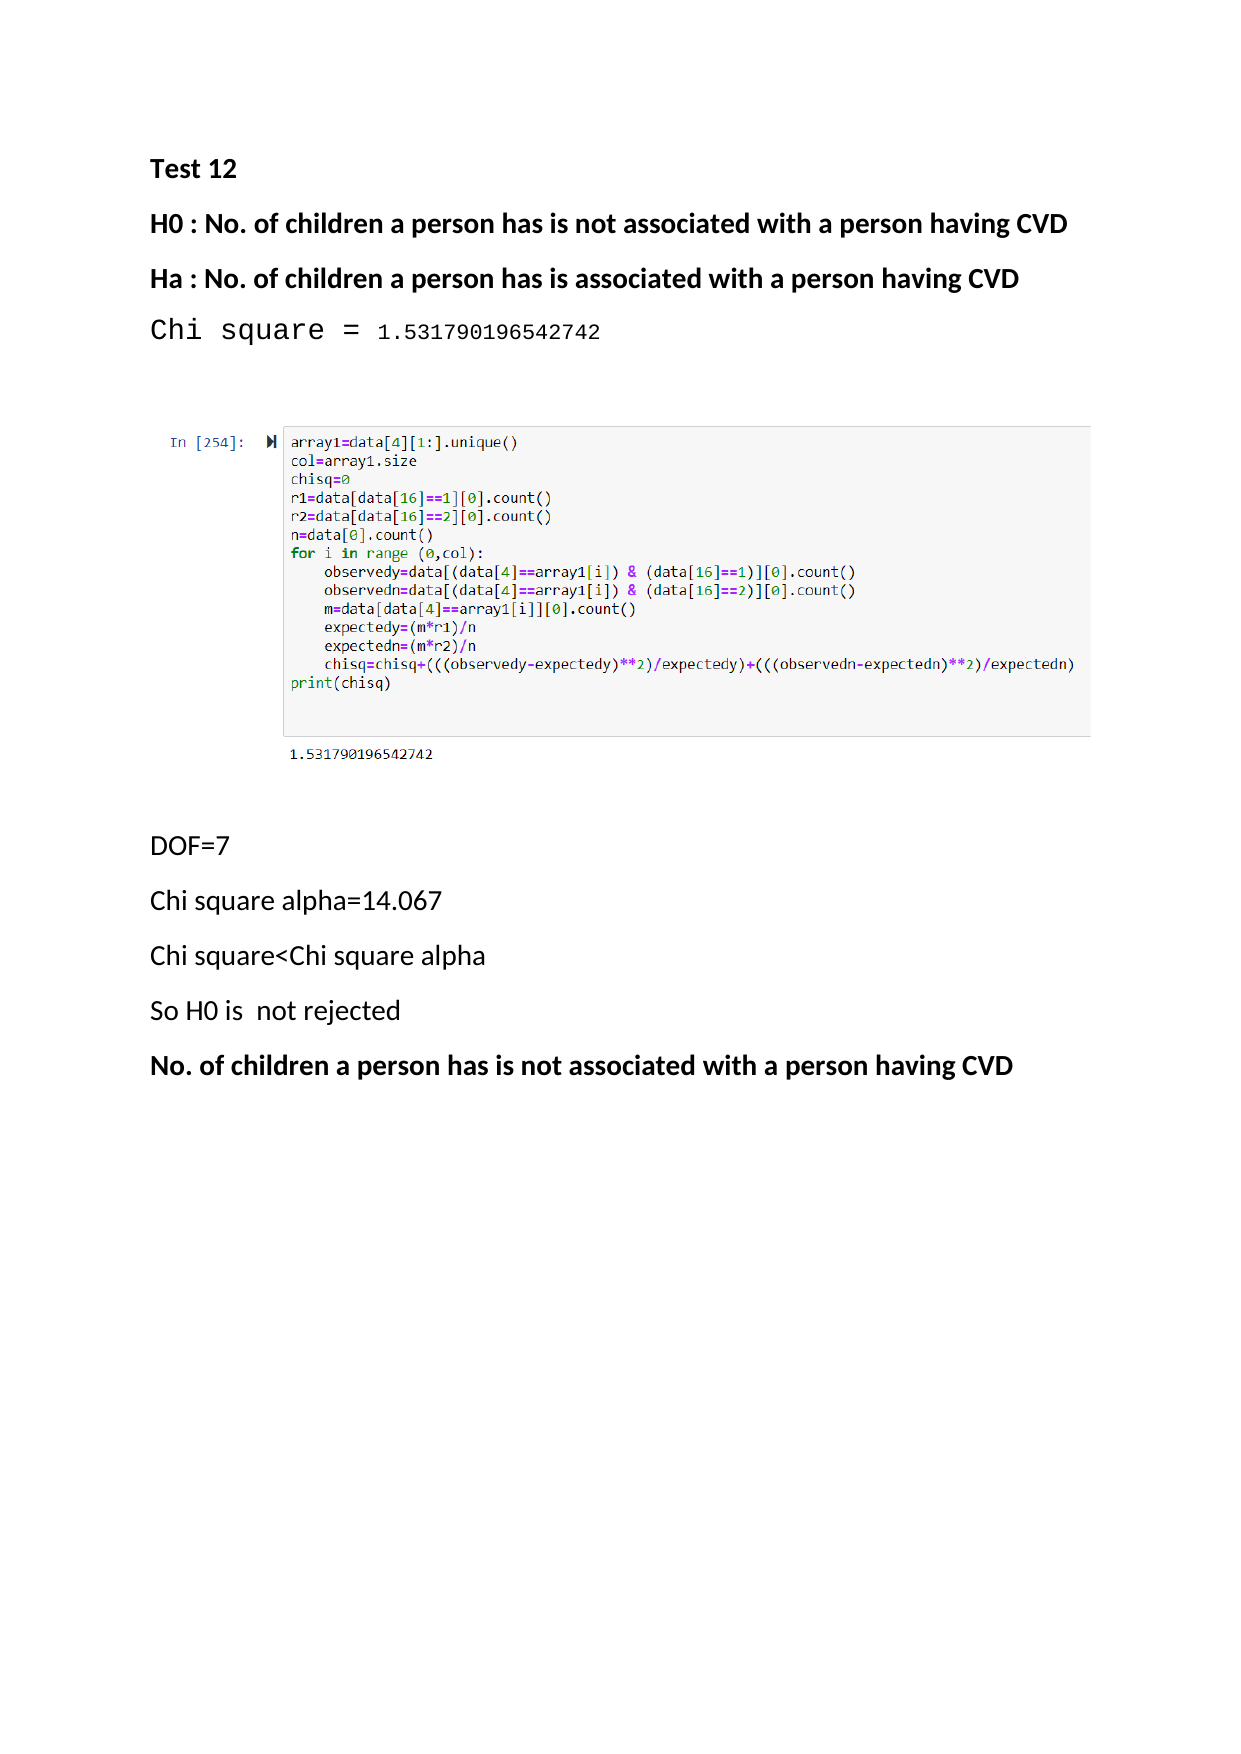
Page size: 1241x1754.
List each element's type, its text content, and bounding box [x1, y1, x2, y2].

text No. of children a person has is not associated with a person having CVD [150, 1047, 1090, 1083]
picture [150, 411, 1091, 772]
text Chi square = 1.531790196542742 [150, 315, 1090, 348]
text Chi square<Chi square alpha [150, 937, 1090, 972]
text So H0 is not rejected [150, 992, 1090, 1027]
text Chi square alpha=14.067 [150, 882, 1090, 917]
text H0 : No. of children a person has is not associated with a person having CVD [150, 205, 1090, 241]
text Test 12 [150, 150, 1090, 186]
text DOF=7 [150, 827, 1090, 862]
text Ha : No. of children a person has is associated with a person having CVD [150, 260, 1090, 296]
